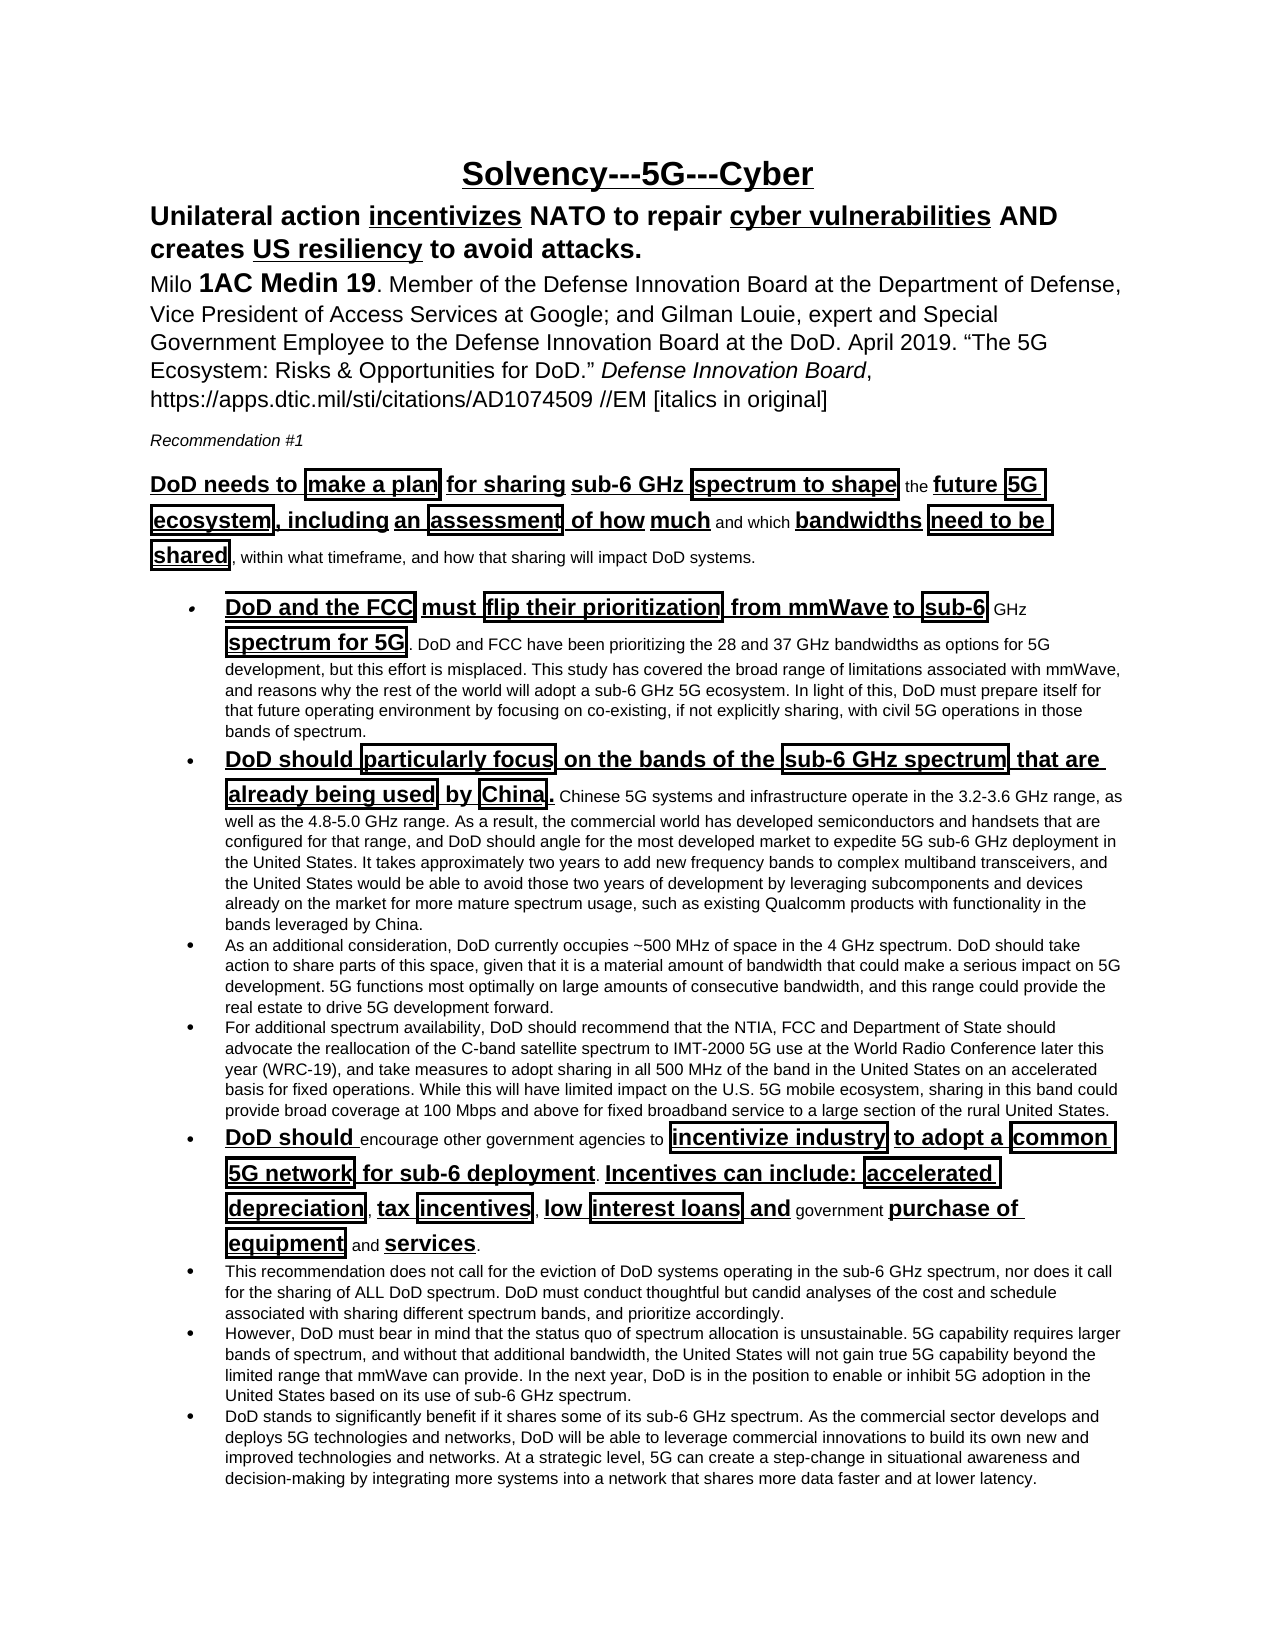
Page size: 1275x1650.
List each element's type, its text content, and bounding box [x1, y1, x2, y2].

subtitle Solvency---5G---Cyber [150, 154, 1125, 193]
list DoD should particularly focus on the bands of the sub-6 GHz spectrum that are already being used by China. Chinese 5G systems and infrastructure operate in the 3.2-3.6 GHz range, as well as the 4.8-5.0 GHz range. As a result, the commercial world has developed semiconductors and handsets that are configured for that range, and DoD should angle for the most developed market to expedite 5G sub-6 GHz deployment in the United States. It takes approximately two years to add new frequency bands to complex multiband transceivers, and the United States would be able to avoid those two years of development by leveraging subcomponents and devices already on the market for more mature spectrum usage, such as existing Qualcomm products with functionality in the bands leveraged by China. [187, 742, 1125, 934]
list However, DoD must bear in mind that the status quo of spectrum allocation is unsustainable. 5G capability requires larger bands of spectrum, and without that additional bandwidth, the United States will not gain true 5G capability beyond the limited range that mmWave can provide. In the next year, DoD is in the position to enable or inhibit 5G adoption in the United States based on its use of sub-6 GHz spectrum. [187, 1324, 1125, 1405]
list This recommendation does not call for the eviction of DoD systems operating in the sub-6 GHz spectrum, nor does it call for the sharing of ALL DoD spectrum. DoD must conduct thoughtful but candid analyses of the cost and schedule associated with sharing different spectrum bands, and prioritize accordingly. [187, 1262, 1125, 1323]
subtitle Unilateral action incentivizes NATO to repair cyber vulnerabilities AND creates US resiliency to avoid attacks. [150, 200, 1125, 265]
list For additional spectrum availability, DoD should recommend that the NTIA, FCC and Department of State should advocate the reallocation of the C-band satellite spectrum to IMT-2000 5G use at the World Radio Conference later this year (WRC-19), and take measures to adopt sharing in all 500 MHz of the band in the United States on an accelerated basis for fixed operations. While this will have limited impact on the U.S. 5G mobile ecosystem, sharing in this band could provide broad coverage at 100 Mbps and above for fixed broadband service to a large section of the rural United States. [187, 1018, 1125, 1120]
text Recommendation #1 [150, 431, 1125, 450]
list DoD should encourage other government agencies to incentivize industry to adopt a common 5G network for sub-6 deployment. Incentives can include: accelerated depreciation, tax incentives, low interest loans and government purchase of equipment and services. [187, 1121, 1125, 1259]
text DoD needs to make a plan for sharing sub-6 GHz spectrum to shape the future 5G ecosystem, including an assessment of how much and which bandwidths need to be shared, within what timeframe, and how that sharing will impact DoD systems. [150, 468, 1125, 571]
list DoD and the FCC must flip their prioritization from mmWave to sub-6 GHz spectrum for 5G. DoD and FCC have been prioritizing the 28 and 37 GHz bandwidths as options for 5G development, but this effort is misplaced. This study has covered the broad range of limitations associated with mmWave, and reasons why the rest of the world will adopt a sub-6 GHz 5G ecosystem. In light of this, DoD must prepare itself for that future operating environment by focusing on co-existing, if not explicitly sharing, with civil 5G operations in those bands of spectrum. [187, 591, 1125, 741]
list As an additional consideration, DoD currently occupies ~500 MHz of space in the 4 GHz spectrum. DoD should take action to share parts of this space, given that it is a material amount of bandwidth that could make a serious impact on 5G development. 5G functions most optimally on large amounts of consecutive bandwidth, and this range could provide the real estate to drive 5G development forward. [187, 935, 1125, 1017]
text Milo 1AC Medin 19. Member of the Defense Innovation Board at the Department of Defense, Vice President of Access Services at Google; and Gilman Louie, expert and Special Government Employee to the Defense Innovation Board at the DoD. April 2019. “The 5G Ecosystem: Risks & Opportunities for DoD.” Defense Innovation Board, https://apps.dtic.mil/sti/citations/AD1074509 //EM [italics in original] [150, 267, 1125, 412]
list DoD stands to significantly benefit if it shares some of its sub-6 GHz spectrum. As the commercial sector develops and deploys 5G technologies and networks, DoD will be able to leverage commercial innovations to build its own new and improved technologies and networks. At a strategic level, 5G can create a step-change in situational awareness and decision-making by integrating more systems into a network that shares more data faster and at lower latency. [187, 1407, 1125, 1488]
